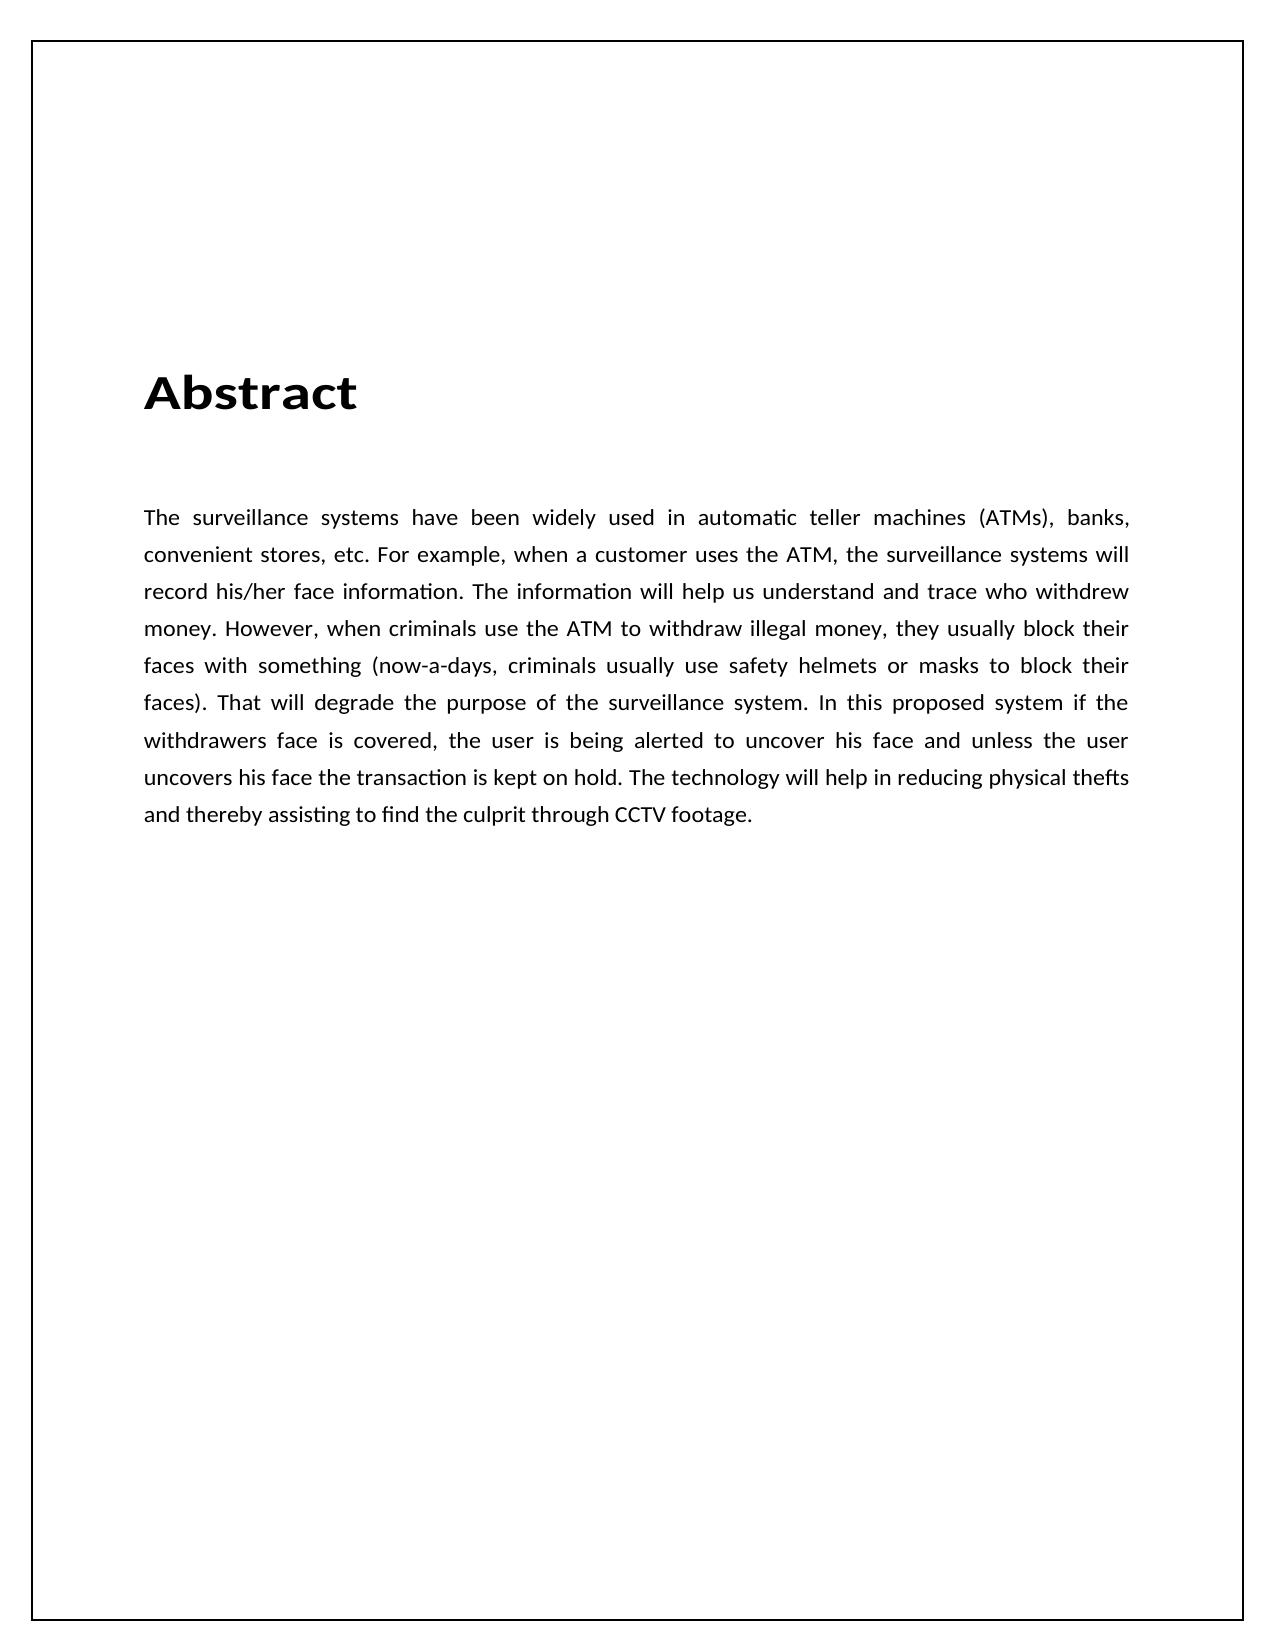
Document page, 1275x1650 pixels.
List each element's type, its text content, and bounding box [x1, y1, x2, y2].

text The surveillance systems have been widely used in automatic teller machines (ATMs), banks, convenient stores, etc. For example, when a customer uses the ATM, the surveillance systems will record his/her face information. The information will help us understand and trace who withdrew money. However, when criminals use the ATM to withdraw illegal money, they usually block their faces with something (now-a-days, criminals usually use safety helmets or masks to block their faces). That will degrade the purpose of the surveillance system. In this proposed system if the withdrawers face is covered, the user is being alerted to uncover his face and unless the user uncovers his face the transaction is kept on hold. The technology will help in reducing physical thefts and thereby assisting to find the culprit through CCTV footage. [144, 503, 1131, 828]
text Abstract [144, 362, 1144, 422]
